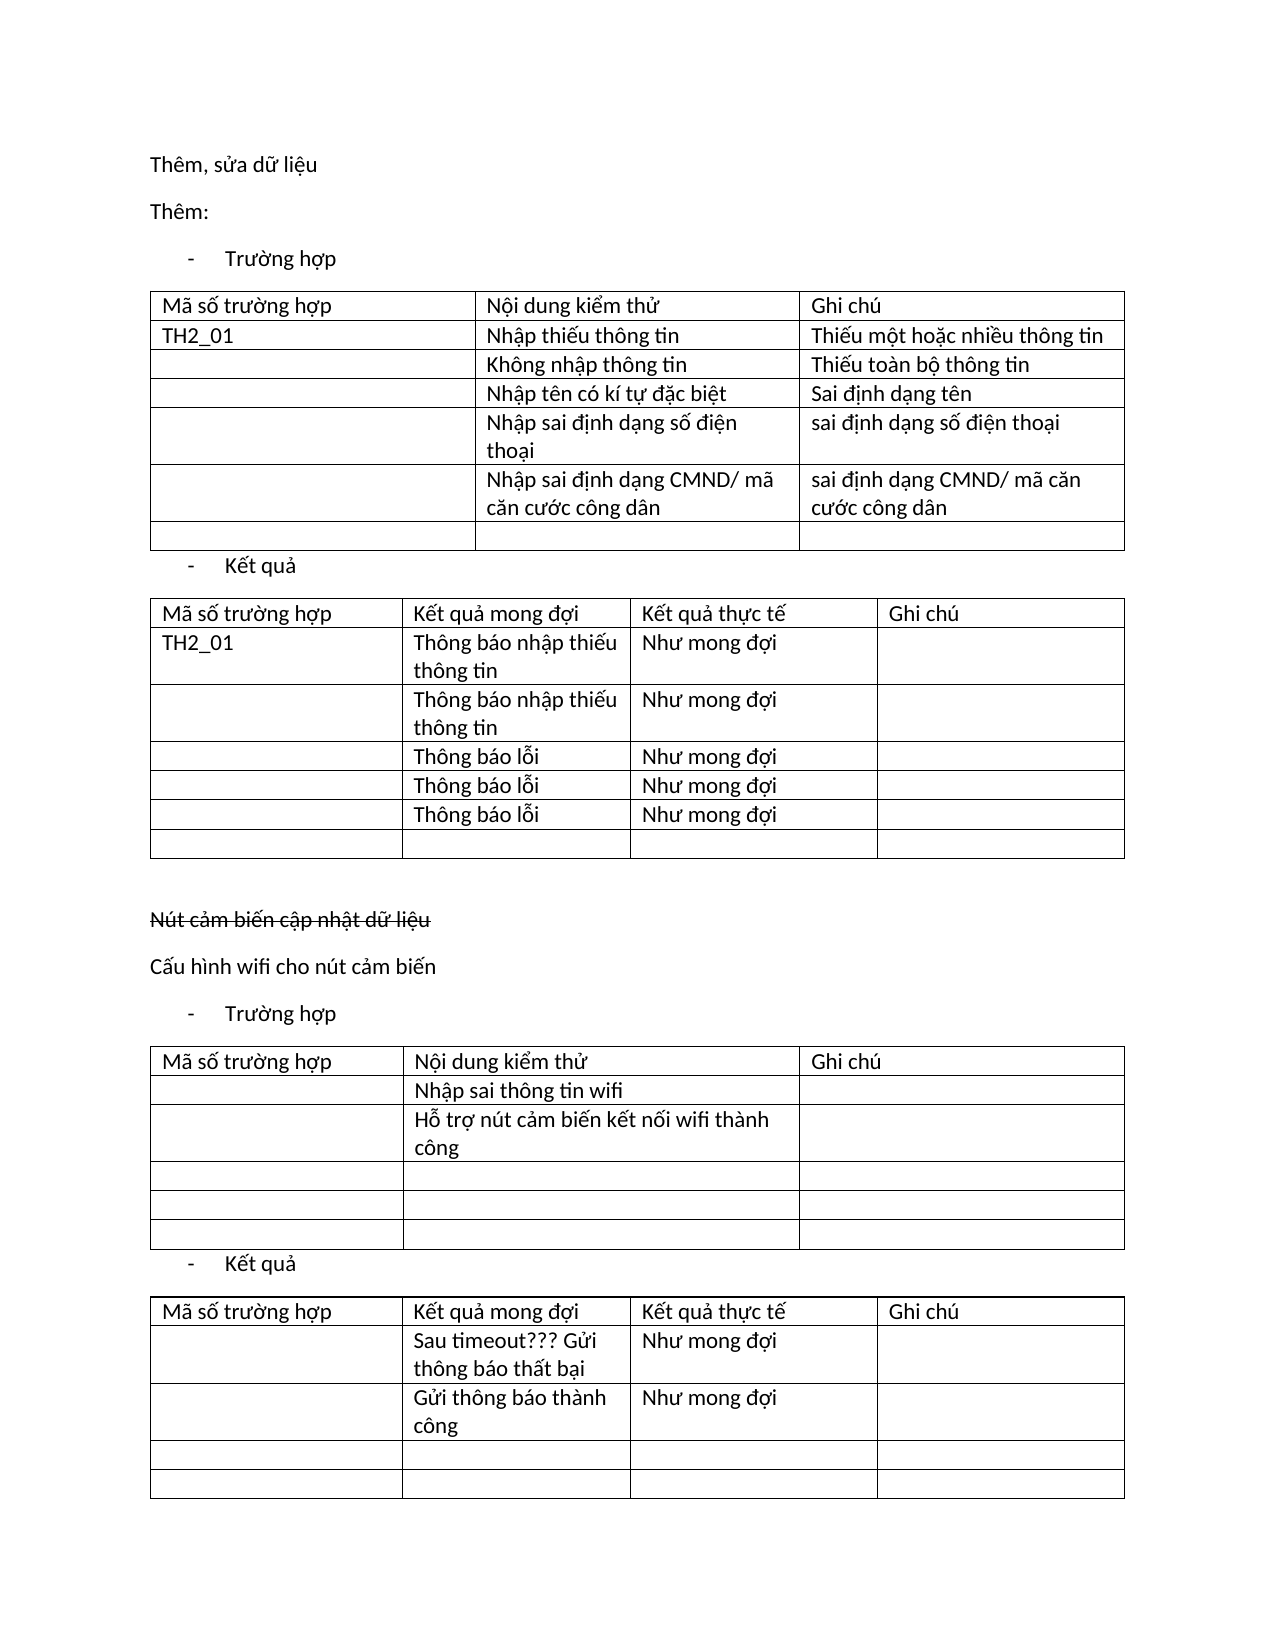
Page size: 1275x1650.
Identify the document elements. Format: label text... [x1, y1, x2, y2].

table_cell [151, 1441, 402, 1469]
table_cell Không nhập thông tin [476, 350, 799, 378]
table_cell [151, 1470, 402, 1498]
table_cell [151, 1191, 403, 1219]
table_header Kết quả mong đợi [403, 1298, 630, 1325]
table_cell [151, 771, 402, 799]
table_cell Gửi thông báo thành công [403, 1384, 630, 1439]
table_cell Sai định dạng tên [800, 379, 1124, 407]
table_cell [800, 1105, 1124, 1161]
table_cell Nhập sai định dạng số điện thoại [476, 408, 799, 464]
table_cell Thông báo nhập thiếu thông tin [403, 685, 630, 741]
table_cell [151, 408, 475, 464]
list Kết quả [187, 551, 1125, 579]
table_cell [878, 771, 1124, 799]
table_header Ghi chú [800, 292, 1124, 320]
table_cell Sau timeout??? Gửi thông báo thất bại [403, 1326, 630, 1382]
table_cell [151, 1162, 403, 1190]
text Thêm, sửa dữ liệu [150, 150, 1125, 178]
table_cell [476, 522, 799, 550]
table_cell Thông báo lỗi [403, 742, 630, 770]
table_cell [878, 1470, 1124, 1498]
table_cell Như mong đợi [631, 771, 877, 799]
table_cell [800, 1162, 1124, 1190]
table_cell Nhập sai thông tin wifi [404, 1076, 799, 1104]
table_cell [404, 1191, 799, 1219]
table_header Ghi chú [878, 1298, 1124, 1325]
table_cell [151, 379, 475, 407]
table_cell Như mong đợi [631, 800, 877, 828]
table_cell [878, 1326, 1124, 1382]
table_cell Thông báo nhập thiếu thông tin [403, 628, 630, 684]
table_cell TH2_01 [151, 628, 402, 684]
table_cell [800, 1220, 1124, 1248]
table_cell [878, 800, 1124, 828]
table_cell [631, 830, 877, 857]
table_cell [403, 830, 630, 857]
table_cell Như mong đợi [631, 742, 877, 770]
table_cell [151, 350, 475, 378]
list Trường hợp [187, 244, 1125, 272]
table_cell [151, 522, 475, 550]
table_cell Như mong đợi [631, 685, 877, 741]
table_cell [151, 1105, 403, 1161]
table_cell [878, 742, 1124, 770]
table_header Mã số trường hợp [151, 599, 402, 627]
list Kết quả [187, 1250, 1125, 1277]
text Thêm: [150, 197, 1125, 225]
table_header Ghi chú [800, 1047, 1124, 1075]
table_header Ghi chú [878, 599, 1124, 627]
table_cell sai định dạng số điện thoại [800, 408, 1124, 464]
text Cấu hình wifi cho nút cảm biến [150, 952, 1125, 980]
table_cell [151, 800, 402, 828]
table_cell [878, 830, 1124, 857]
table_cell [151, 1384, 402, 1439]
table_cell [151, 1326, 402, 1382]
table_cell Nhập sai định dạng CMND/ mã căn cước công dân [476, 465, 799, 521]
table_cell [151, 830, 402, 857]
table_cell [631, 1470, 877, 1498]
table_cell [403, 1470, 630, 1498]
table_cell [404, 1220, 799, 1248]
table_cell [800, 1191, 1124, 1219]
table_cell Thông báo lỗi [403, 800, 630, 828]
table_cell [878, 1384, 1124, 1439]
table_cell sai định dạng CMND/ mã căn cước công dân [800, 465, 1124, 521]
table_cell [800, 522, 1124, 550]
table_header Mã số trường hợp [151, 292, 475, 320]
table_cell Như mong đợi [631, 1326, 877, 1382]
table_cell Nhập tên có kí tự đặc biệt [476, 379, 799, 407]
table_header Kết quả mong đợi [403, 599, 630, 627]
table_cell [404, 1162, 799, 1190]
table_cell [800, 1076, 1124, 1104]
list Trường hợp [187, 999, 1125, 1027]
table_cell [878, 685, 1124, 741]
table_header Nội dung kiểm thử [404, 1047, 799, 1075]
table_header Mã số trường hợp [151, 1047, 403, 1075]
table_cell Thiếu một hoặc nhiều thông tin [800, 321, 1124, 349]
table_cell Thông báo lỗi [403, 771, 630, 799]
table_cell TH2_01 [151, 321, 475, 349]
table_header Mã số trường hợp [151, 1298, 402, 1325]
table_cell [878, 628, 1124, 684]
table_cell [151, 685, 402, 741]
table_header Kết quả thực tế [631, 599, 877, 627]
table_cell Hỗ trợ nút cảm biến kết nối wifi thành công [404, 1105, 799, 1161]
table_cell Nhập thiếu thông tin [476, 321, 799, 349]
table_cell [403, 1441, 630, 1469]
table_cell [151, 742, 402, 770]
table_cell Như mong đợi [631, 628, 877, 684]
table_cell [151, 1076, 403, 1104]
table_header Kết quả thực tế [631, 1298, 877, 1325]
table_cell [151, 465, 475, 521]
table_header Nội dung kiểm thử [476, 292, 799, 320]
table_cell [631, 1441, 877, 1469]
table_cell [878, 1441, 1124, 1469]
table_cell Thiếu toàn bộ thông tin [800, 350, 1124, 378]
text Nút cảm biến cập nhật dữ liệu [150, 905, 1125, 933]
table_cell [151, 1220, 403, 1248]
table_cell Như mong đợi [631, 1384, 877, 1439]
